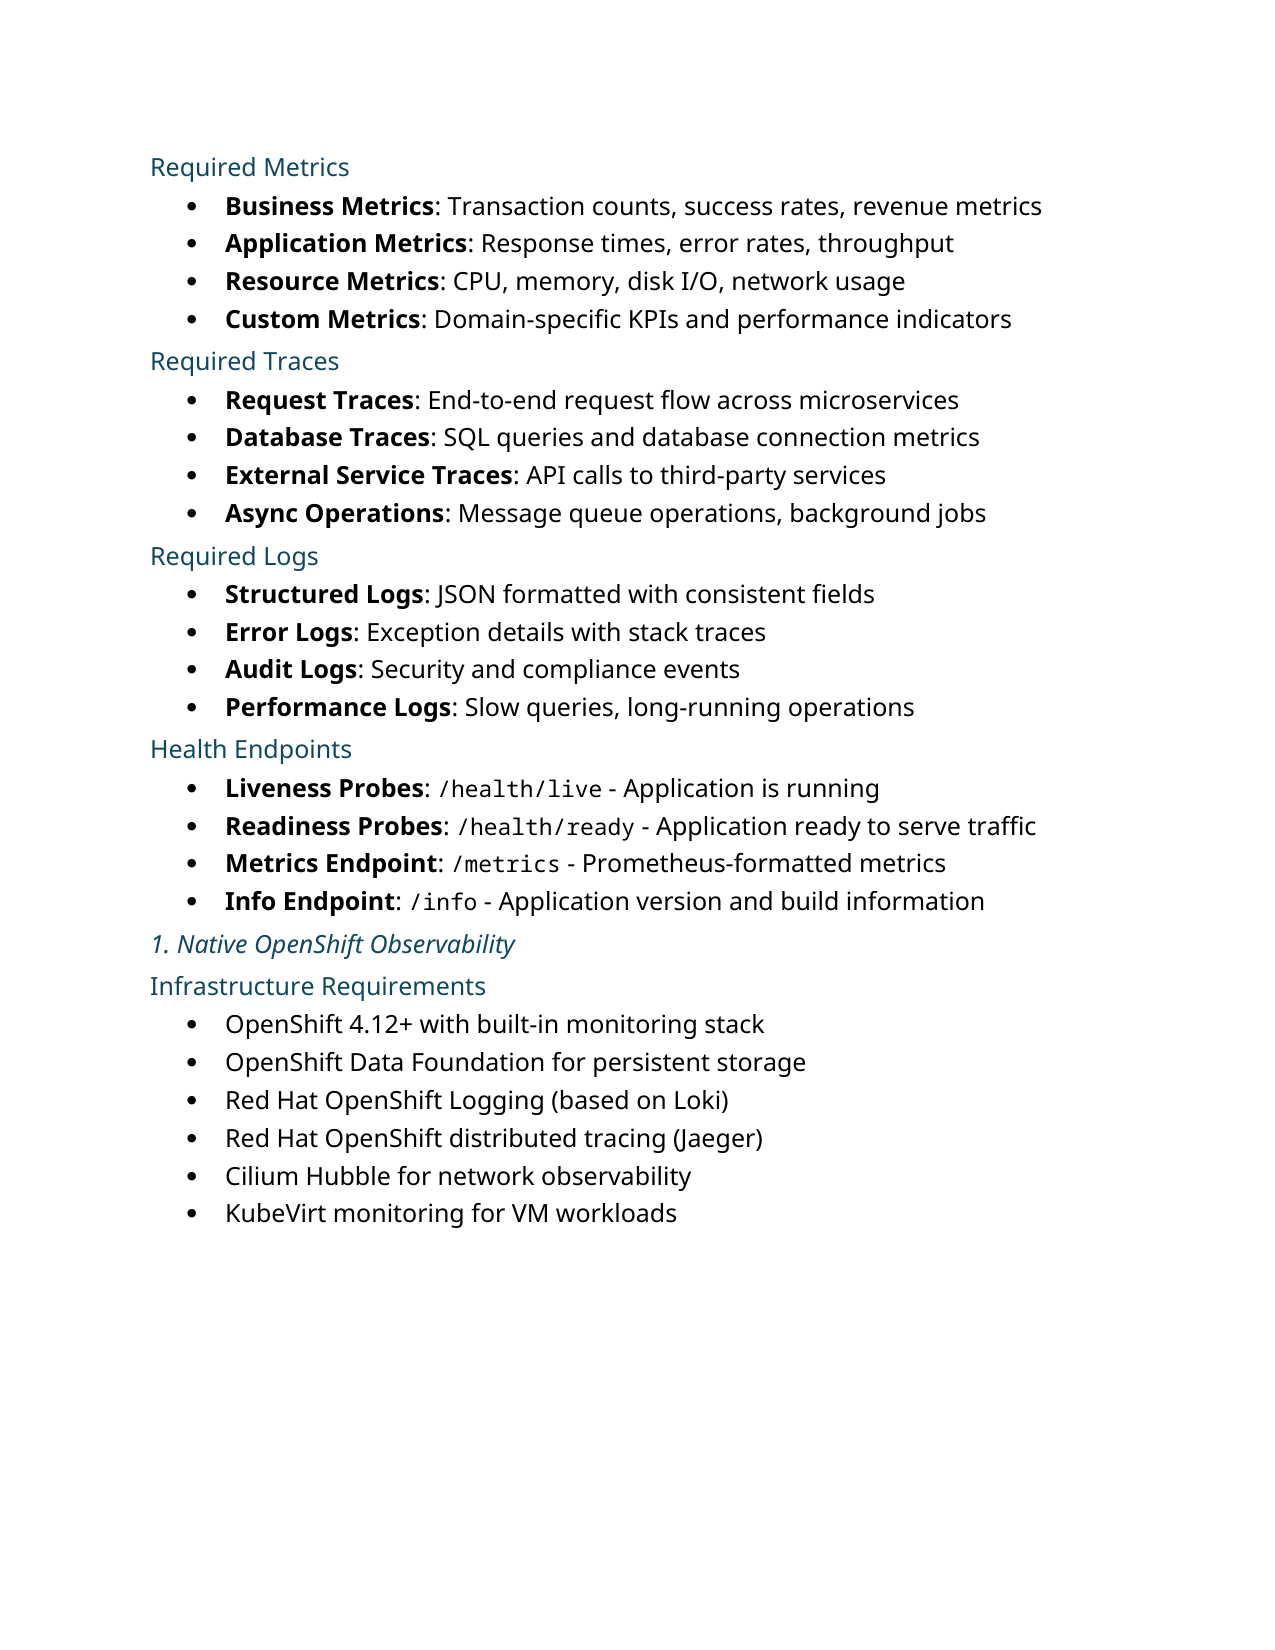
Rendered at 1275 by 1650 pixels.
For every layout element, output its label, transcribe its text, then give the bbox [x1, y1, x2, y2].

list Performance Logs: Slow queries, long-running operations [187, 690, 1125, 724]
list Red Hat OpenShift distributed tracing (Jaeger) [187, 1120, 1125, 1154]
subtitle Health Endpoints [150, 732, 1125, 766]
list OpenShift Data Foundation for persistent storage [187, 1045, 1125, 1079]
list KubeVirt monitoring for VM workloads [187, 1196, 1125, 1230]
list Cilium Hubble for network observability [187, 1158, 1125, 1192]
list Business Metrics: Transaction counts, success rates, revenue metrics [187, 188, 1125, 222]
list Readiness Probes: /health/ready - Application ready to serve traffic [187, 808, 1125, 842]
subtitle Infrastructure Requirements [150, 969, 1125, 1003]
list Application Metrics: Response times, error rates, throughput [187, 226, 1125, 260]
list Error Logs: Exception details with stack traces [187, 614, 1125, 648]
list Liveness Probes: /health/live - Application is running [187, 770, 1125, 804]
subtitle Required Metrics [150, 150, 1125, 184]
list Info Endpoint: /info - Application version and build information [187, 884, 1125, 918]
list Async Operations: Message queue operations, background jobs [187, 496, 1125, 530]
list Request Traces: End-to-end request flow across microservices [187, 382, 1125, 416]
list Database Traces: SQL queries and database connection metrics [187, 420, 1125, 454]
subtitle 1. Native OpenShift Observability [150, 926, 1125, 960]
list Metrics Endpoint: /metrics - Prometheus-formatted metrics [187, 846, 1125, 880]
list Structured Logs: JSON formatted with consistent fields [187, 576, 1125, 610]
list Custom Metrics: Domain-specific KPIs and performance indicators [187, 302, 1125, 336]
list OpenShift 4.12+ with built-in monitoring stack [187, 1007, 1125, 1041]
list Resource Metrics: CPU, memory, disk I/O, network usage [187, 264, 1125, 298]
list Audit Logs: Security and compliance events [187, 652, 1125, 686]
list External Service Traces: API calls to third-party services [187, 458, 1125, 492]
list Red Hat OpenShift Logging (based on Loki) [187, 1082, 1125, 1117]
subtitle Required Traces [150, 344, 1125, 378]
subtitle Required Logs [150, 538, 1125, 572]
